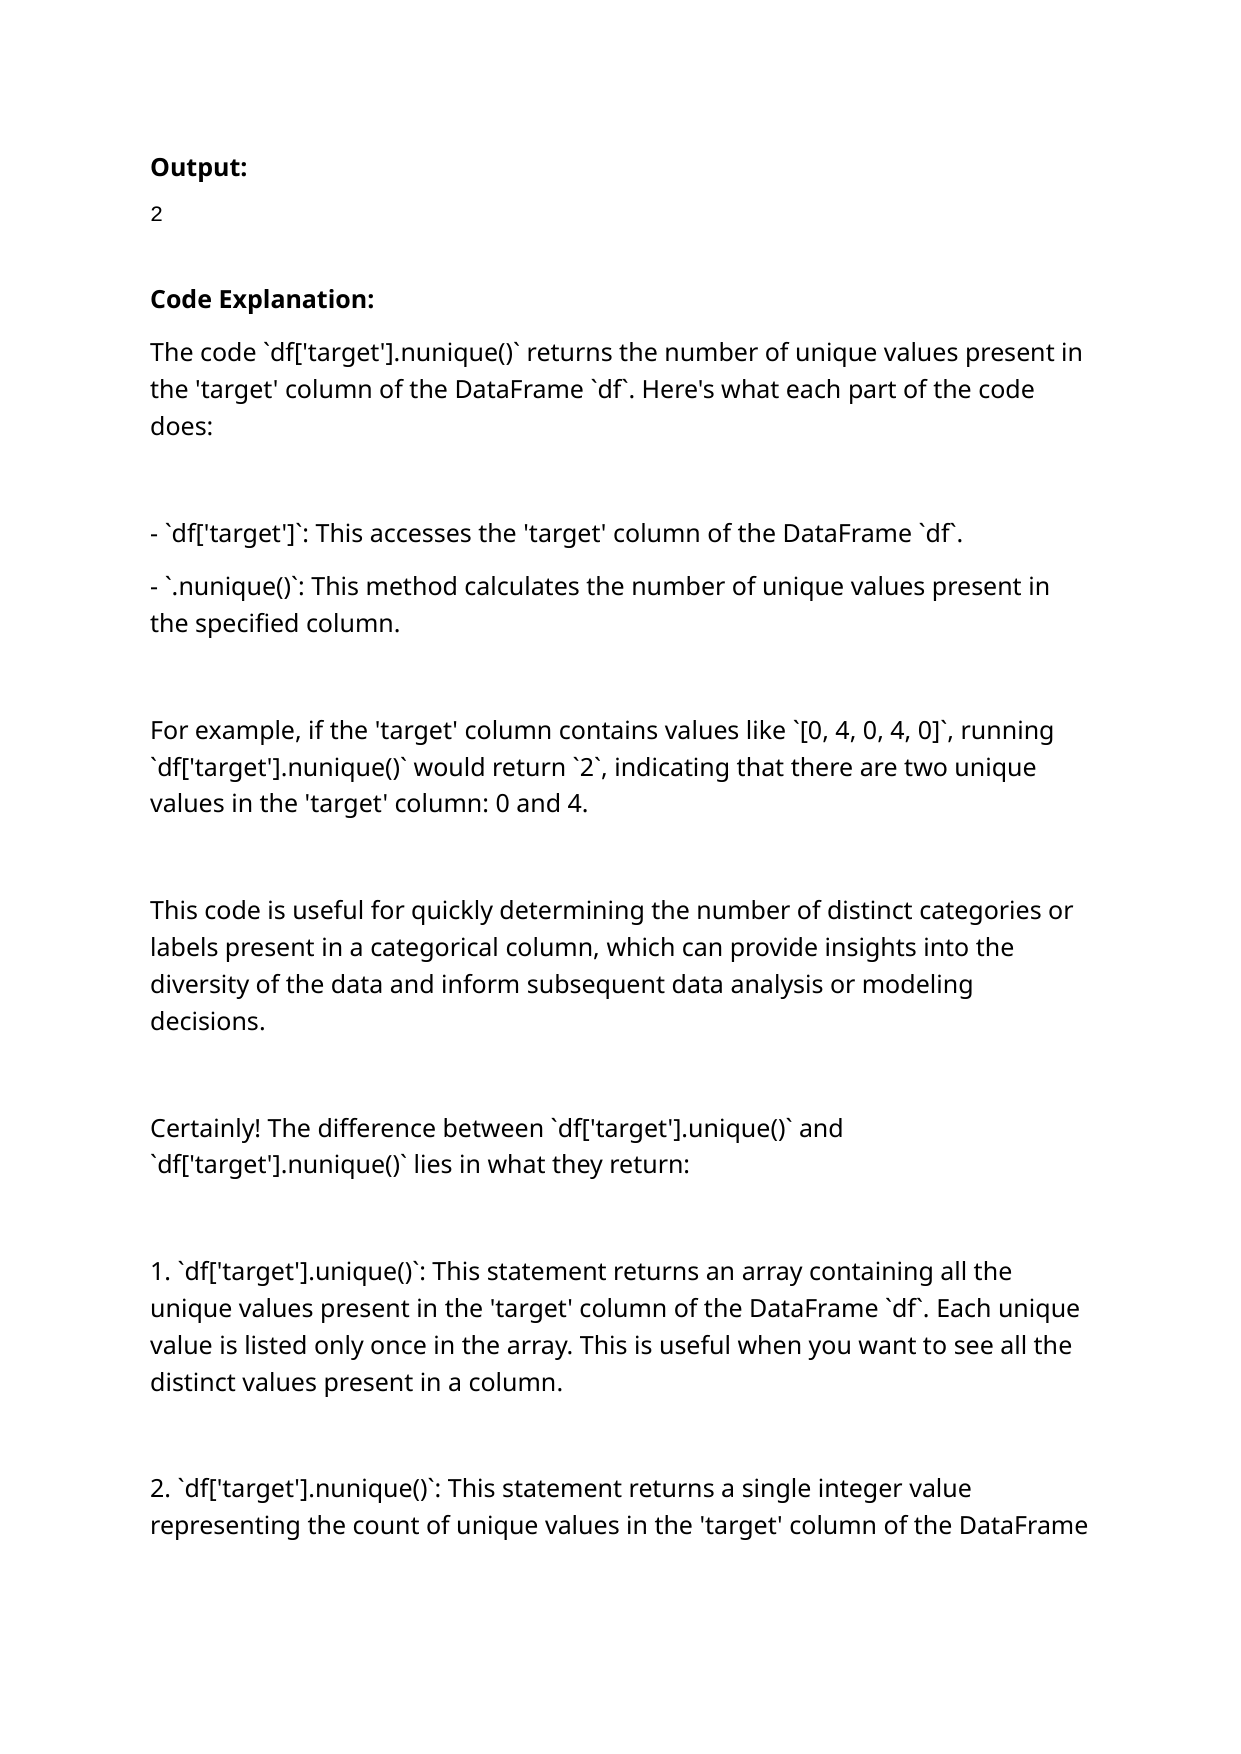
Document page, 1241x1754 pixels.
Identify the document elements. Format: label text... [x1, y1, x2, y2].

text For example, if the 'target' column contains values like `[0, 4, 0, 4, 0]`, running `df['target'].nunique()` would return `2`, indicating that there are two unique values in the 'target' column: 0 and 4. [150, 713, 1090, 820]
text Output: [150, 150, 1090, 184]
text Certainly! The difference between `df['target'].unique()` and `df['target'].nunique()` lies in what they return: [150, 1110, 1090, 1181]
text This code is useful for quickly determining the number of distinct categories or labels present in a categorical column, which can provide insights into the diversity of the data and inform subsequent data analysis or modeling decisions. [150, 893, 1090, 1037]
text 1. `df['target'].unique()`: This statement returns an array containing all the unique values present in the 'target' column of the DataFrame `df`. Each unique value is listed only once in the array. This is useful when you want to see all the distinct values present in a column. [150, 1254, 1090, 1398]
text - `df['target']`: This accesses the 'target' column of the DataFrame `df`. [150, 516, 1090, 549]
text The code `df['target'].nunique()` returns the number of unique values present in the 'target' column of the DataFrame `df`. Here's what each part of the code does: [150, 335, 1090, 443]
text 2 [150, 203, 1090, 228]
text - `.nunique()`: This method calculates the number of unique values present in the specified column. [150, 569, 1090, 640]
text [150, 1471, 1090, 1542]
text Code Explanation: [150, 282, 1090, 316]
